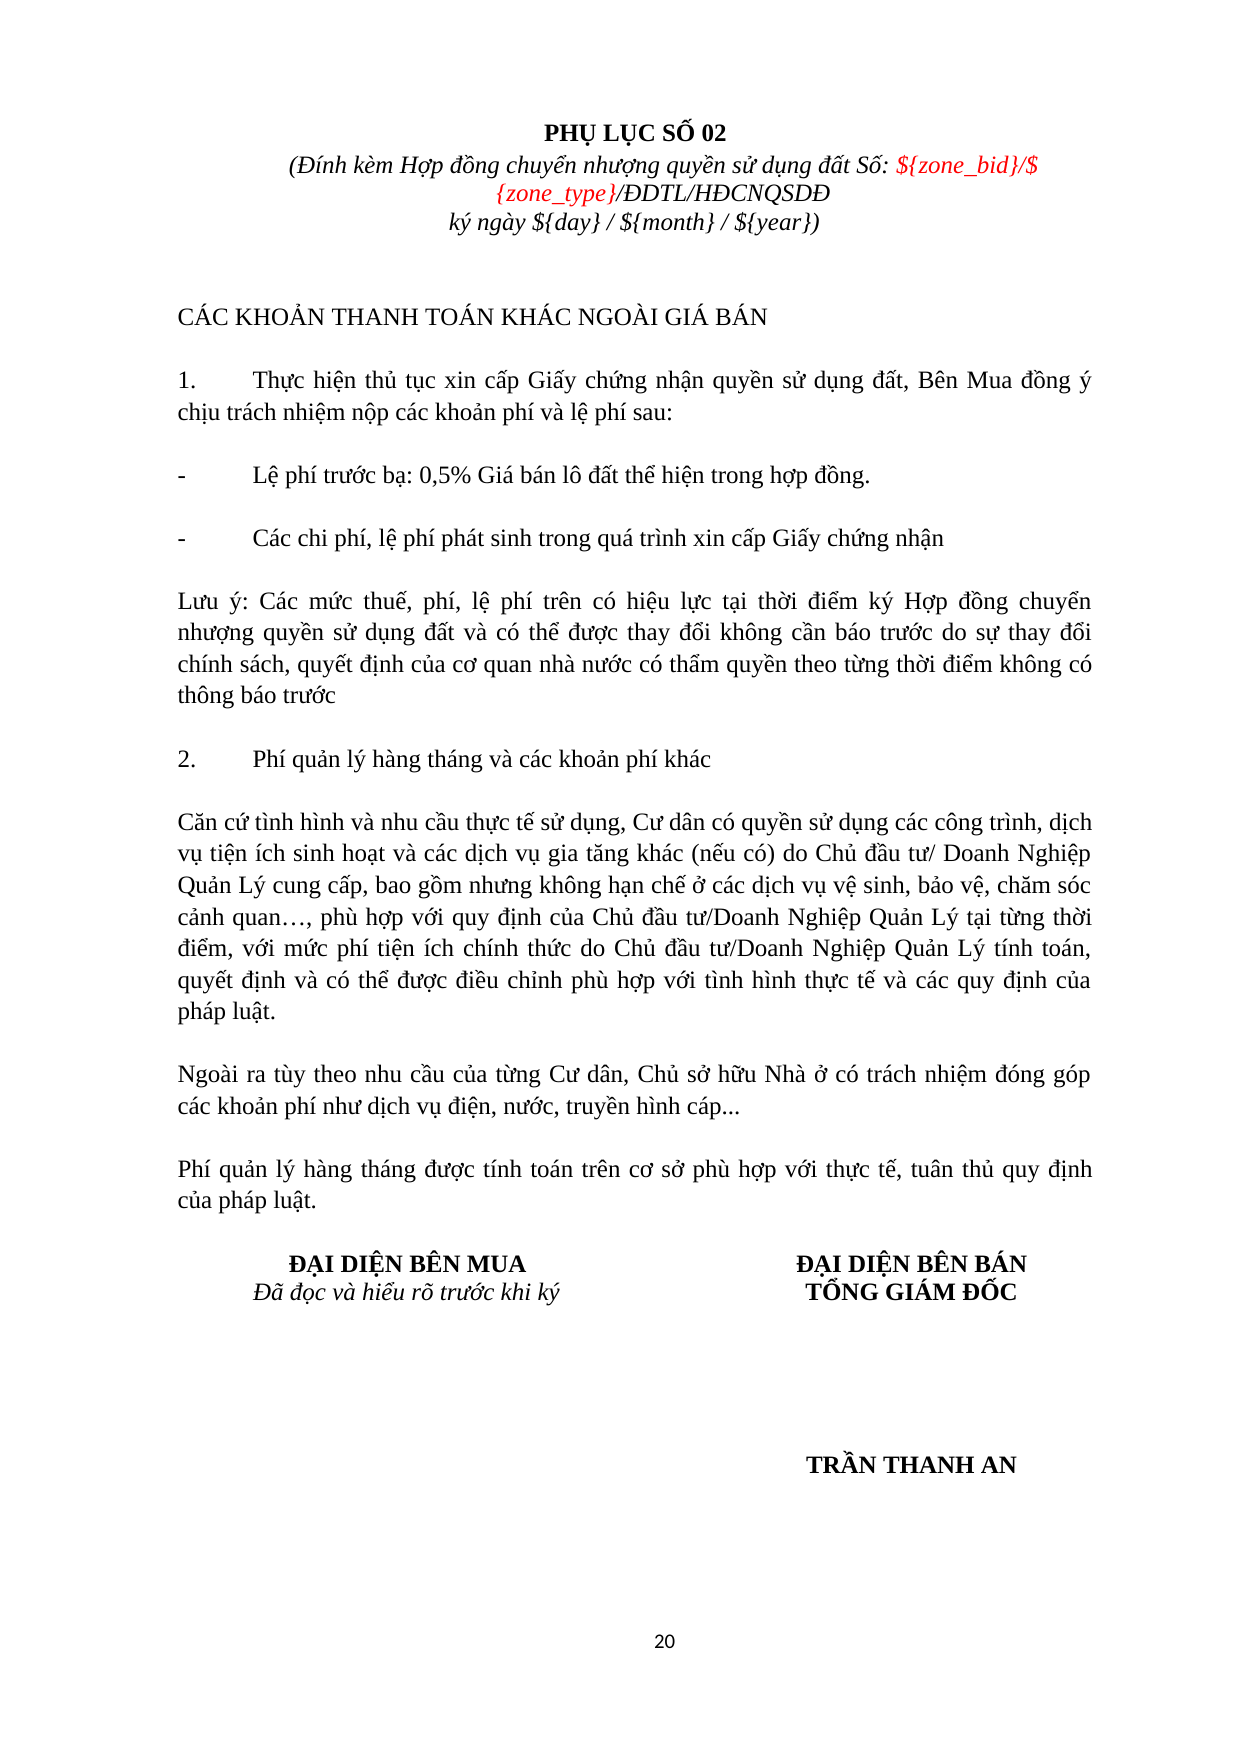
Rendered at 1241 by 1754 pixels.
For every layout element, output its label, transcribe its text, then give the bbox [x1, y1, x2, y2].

text Lưu ý: Các mức thuế, phí, lệ phí trên có hiệu lực tại thời điểm ký Hợp đồng chuyển nhượng quyền sử dụng đất và có thể được thay đổi không cần báo trước do sự thay đổi chính sách, quyết định của cơ quan nhà nước có thẩm quyền theo từng thời điểm không có thông báo trước [177, 586, 1093, 709]
text Phí quản lý hàng tháng được tính toán trên cơ sở phù hợp với thực tế, tuân thủ quy định của pháp luật. [177, 1154, 1093, 1214]
text CÁC KHOẢN THANH TOÁN KHÁC NGOÀI GIÁ BÁN [177, 302, 1093, 331]
text - Các chi phí, lệ phí phát sinh trong quá trình xin cấp Giấy chứng nhận [177, 523, 1093, 552]
text (Đính kèm Hợp đồng chuyển nhượng quyền sử dụng đất Số: ${zone_bid}/${zone_type}/ĐDTL/HĐCNQSDĐ [177, 150, 1152, 207]
text 2. Phí quản lý hàng tháng và các khoản phí khác [177, 744, 1093, 772]
table_header ĐẠI DIỆN BÊN BÁN TỔNG GIÁM ĐỐC TRẦN THANH AN [681, 1249, 1185, 1479]
text ký ngày ${day} / ${month} / ${year}) [177, 207, 1093, 236]
text - Lệ phí trước bạ: 0,5% Giá bán lô đất thể hiện trong hợp đồng. [177, 460, 1093, 488]
text PHỤ LỤC SỐ 02 [177, 118, 1093, 147]
text 1. Thực hiện thủ tục xin cấp Giấy chứng nhận quyền sử dụng đất, Bên Mua đồng ý chịu trách nhiệm nộp các khoản phí và lệ phí sau: [177, 365, 1093, 425]
table_header ĐẠI DIỆN BÊN MUA Đã đọc và hiểu rõ trước khi ký [177, 1249, 681, 1479]
text Ngoài ra tùy theo nhu cầu của từng Cư dân, Chủ sở hữu Nhà ở có trách nhiệm đóng góp các khoản phí như dịch vụ điện, nước, truyền hình cáp... [177, 1059, 1093, 1120]
text Căn cứ tình hình và nhu cầu thực tế sử dụng, Cư dân có quyền sử dụng các công trình, dịch vụ tiện ích sinh hoạt và các dịch vụ gia tăng khác (nếu có) do Chủ đầu tư/ Doanh Nghiệp Quản Lý cung cấp, bao gồm nhưng không hạn chế ở các dịch vụ vệ sinh, bảo vệ, chăm sóc cảnh quan…, phù hợp với quy định của Chủ đầu tư/Doanh Nghiệp Quản Lý tại từng thời điểm, với mức phí tiện ích chính thức do Chủ đầu tư/Doanh Nghiệp Quản Lý tính toán, quyết định và có thể được điều chỉnh phù hợp với tình hình thực tế và các quy định của pháp luật. [177, 807, 1093, 1025]
